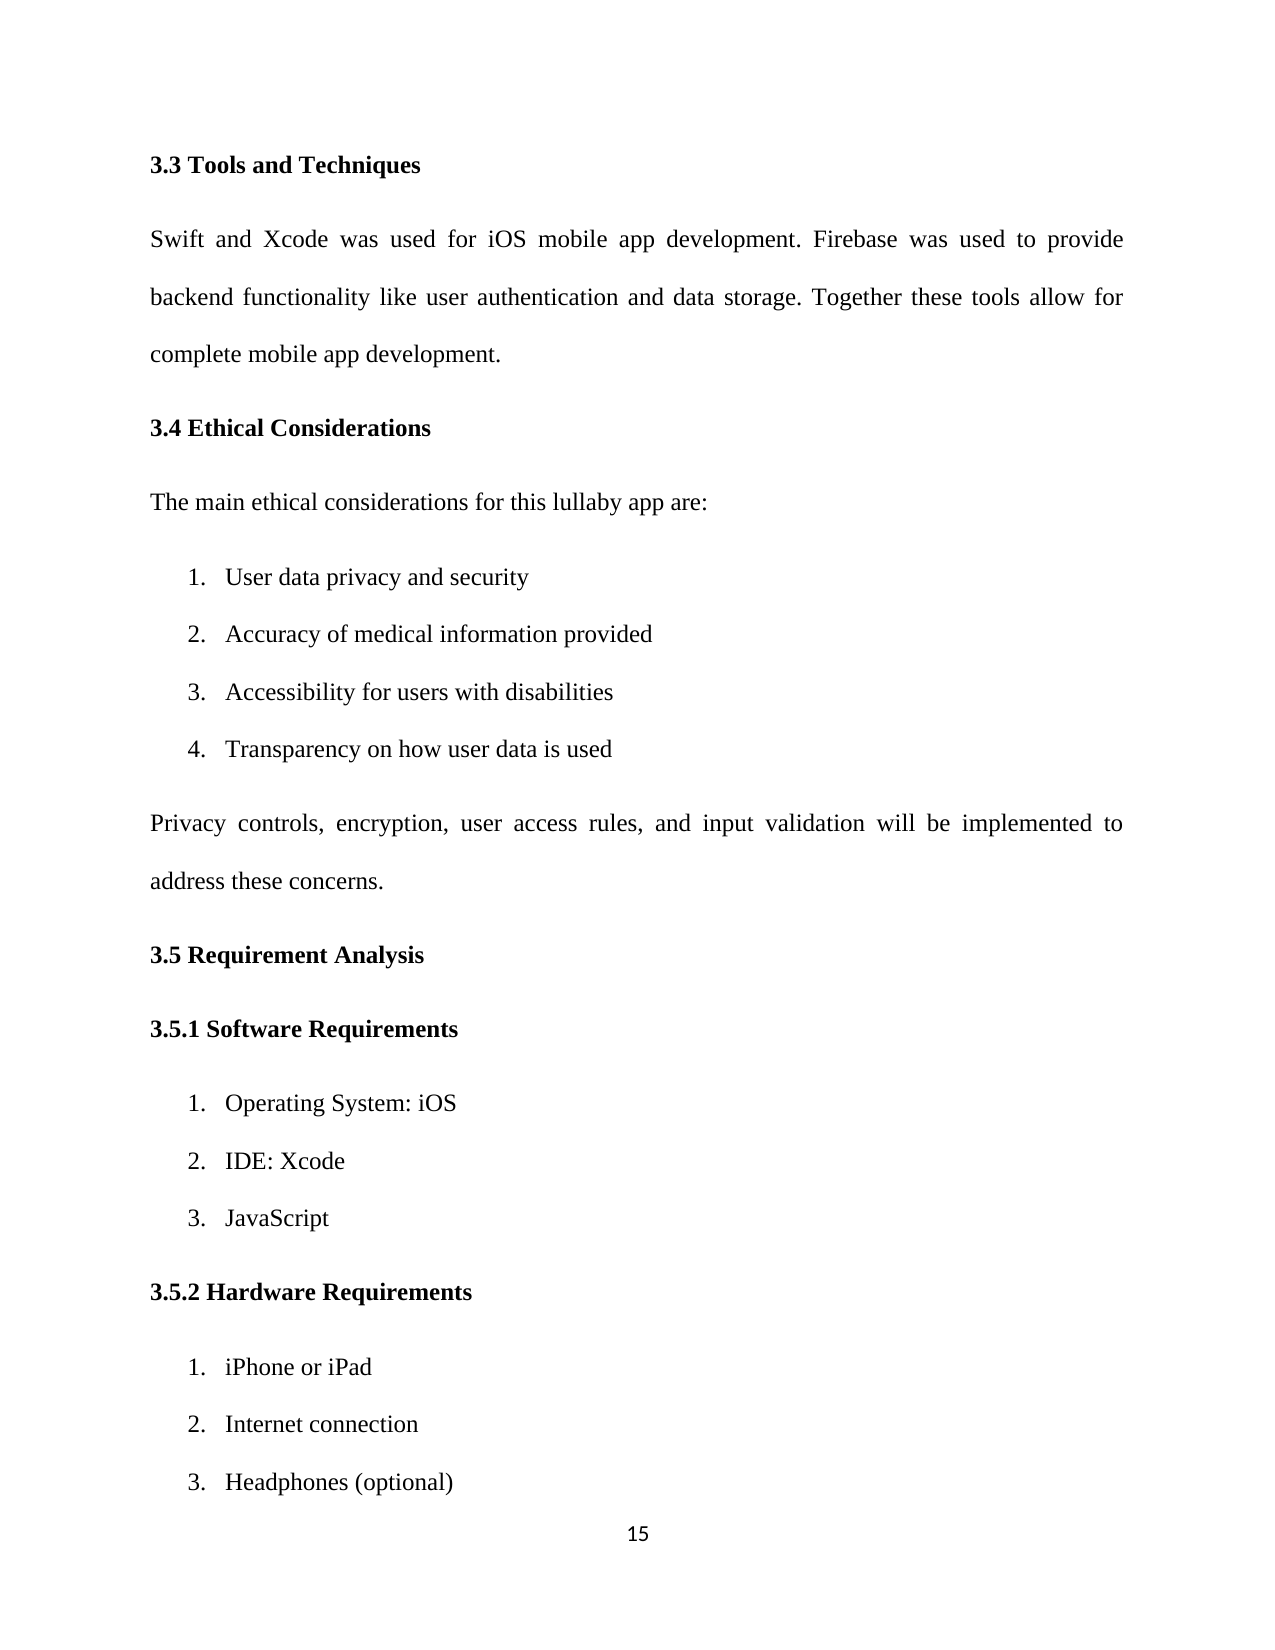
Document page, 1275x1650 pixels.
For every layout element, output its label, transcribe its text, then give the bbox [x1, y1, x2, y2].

subtitle 3.4 Ethical Considerations [150, 413, 1125, 442]
subtitle 3.5.2 Hardware Requirements [150, 1277, 1125, 1306]
subtitle 3.5 Requirement Analysis [150, 940, 1125, 969]
list Transparency on how user data is used [187, 734, 1125, 763]
list IDE: Xcode [187, 1146, 1125, 1174]
list JavaScript [187, 1203, 1125, 1232]
list Internet connection [187, 1409, 1125, 1438]
list Headphones (optional) [187, 1467, 1125, 1495]
text Swift and Xcode was used for iOS mobile app development. Firebase was used to provide backend functionality like user authentication and data storage. Together these tools allow for complete mobile app development. [150, 224, 1125, 368]
text The main ethical considerations for this lullaby app are: [150, 487, 1125, 516]
text Privacy controls, encryption, user access rules, and input validation will be implemented to address these concerns. [150, 808, 1125, 894]
list Operating System: iOS [187, 1088, 1125, 1117]
list User data privacy and security [187, 562, 1125, 590]
subtitle 3.3 Tools and Techniques [150, 150, 1125, 179]
subtitle 3.5.1 Software Requirements [150, 1014, 1125, 1043]
list iPhone or iPad [187, 1352, 1125, 1380]
list Accuracy of medical information provided [187, 619, 1125, 648]
list Accessibility for users with disabilities [187, 677, 1125, 705]
